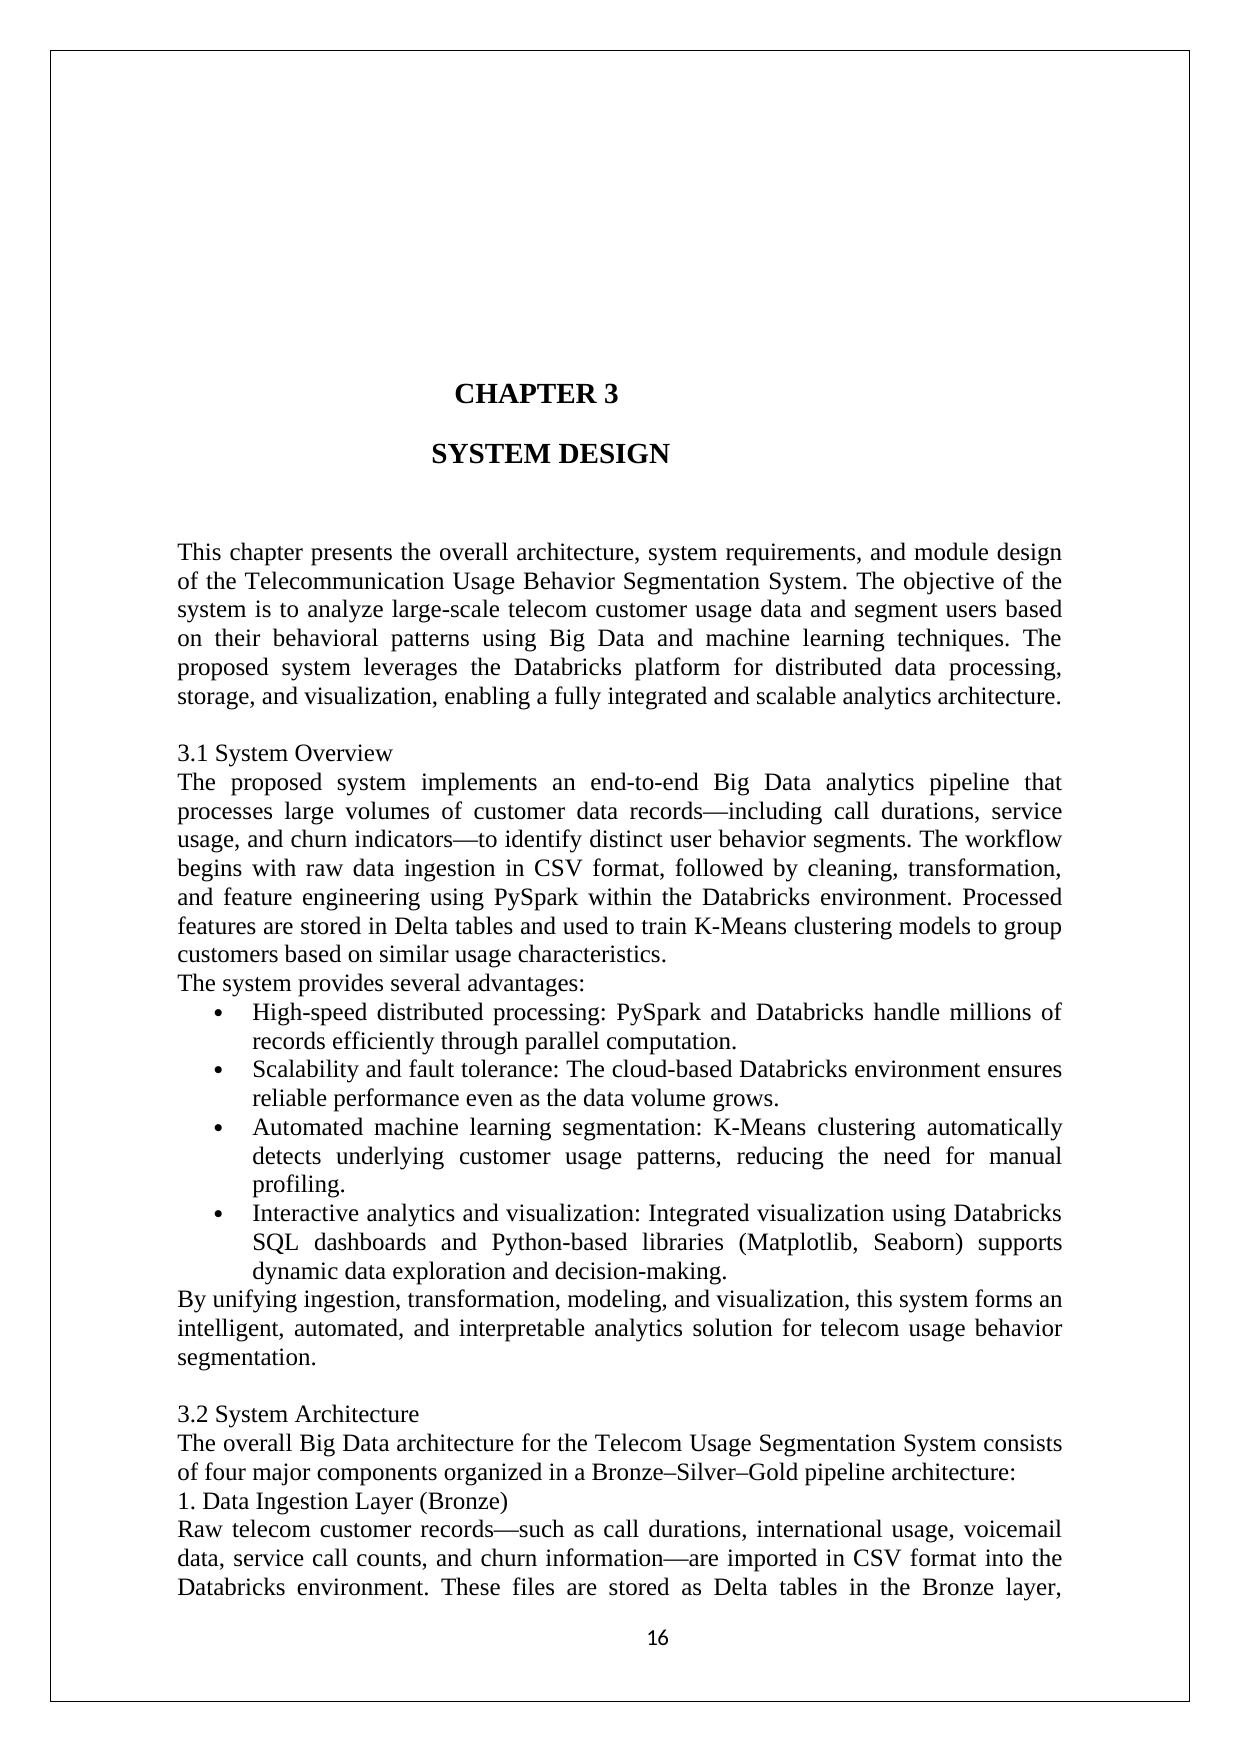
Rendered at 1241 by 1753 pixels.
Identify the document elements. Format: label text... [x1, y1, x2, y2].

text The overall Big Data architecture for the Telecom Usage Segmentation System consists of four major components organized in a Bronze–Silver–Gold pipeline architecture: [177, 1428, 1063, 1486]
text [177, 1514, 1063, 1601]
list Interactive analytics and visualization: Integrated visualization using Databricks SQL dashboards and Python-based libraries (Matplotlib, Seaborn) supports dynamic data exploration and decision-making. [214, 1198, 1063, 1284]
text By unifying ingestion, transformation, modeling, and visualization, this system forms an intelligent, automated, and interpretable analytics solution for telecom usage behavior segmentation. [177, 1284, 1063, 1371]
text CHAPTER 3 [177, 376, 1063, 410]
list Automated machine learning segmentation: K-Means clustering automatically detects underlying customer usage patterns, reducing the need for manual profiling. [214, 1112, 1063, 1198]
text The proposed system implements an end-to-end Big Data analytics pipeline that processes large volumes of customer data records—including call durations, service usage, and churn indicators—to identify distinct user behavior segments. The workflow begins with raw data ingestion in CSV format, followed by cleaning, transformation, and feature engineering using PySpark within the Databricks environment. Processed features are stored in Delta tables and used to train K-Means clustering models to group customers based on similar usage characteristics. [177, 767, 1063, 968]
list High-speed distributed processing: PySpark and Databricks handle millions of records efficiently through parallel computation. [214, 997, 1063, 1054]
text The system provides several advantages: [177, 968, 1063, 997]
text 1. Data Ingestion Layer (Bronze) [177, 1486, 1063, 1514]
text 3.1 System Overview [177, 738, 1063, 767]
text This chapter presents the overall architecture, system requirements, and module design of the Telecommunication Usage Behavior Segmentation System. The objective of the system is to analyze large-scale telecom customer usage data and segment users based on their behavioral patterns using Big Data and machine learning techniques. The proposed system leverages the Databricks platform for distributed data processing, storage, and visualization, enabling a fully integrated and scalable analytics architecture. [177, 537, 1063, 709]
list Scalability and fault tolerance: The cloud-based Databricks environment ensures reliable performance even as the data volume grows. [214, 1054, 1063, 1112]
text SYSTEM DESIGN [402, 436, 1063, 470]
text 3.2 System Architecture [177, 1399, 1063, 1428]
